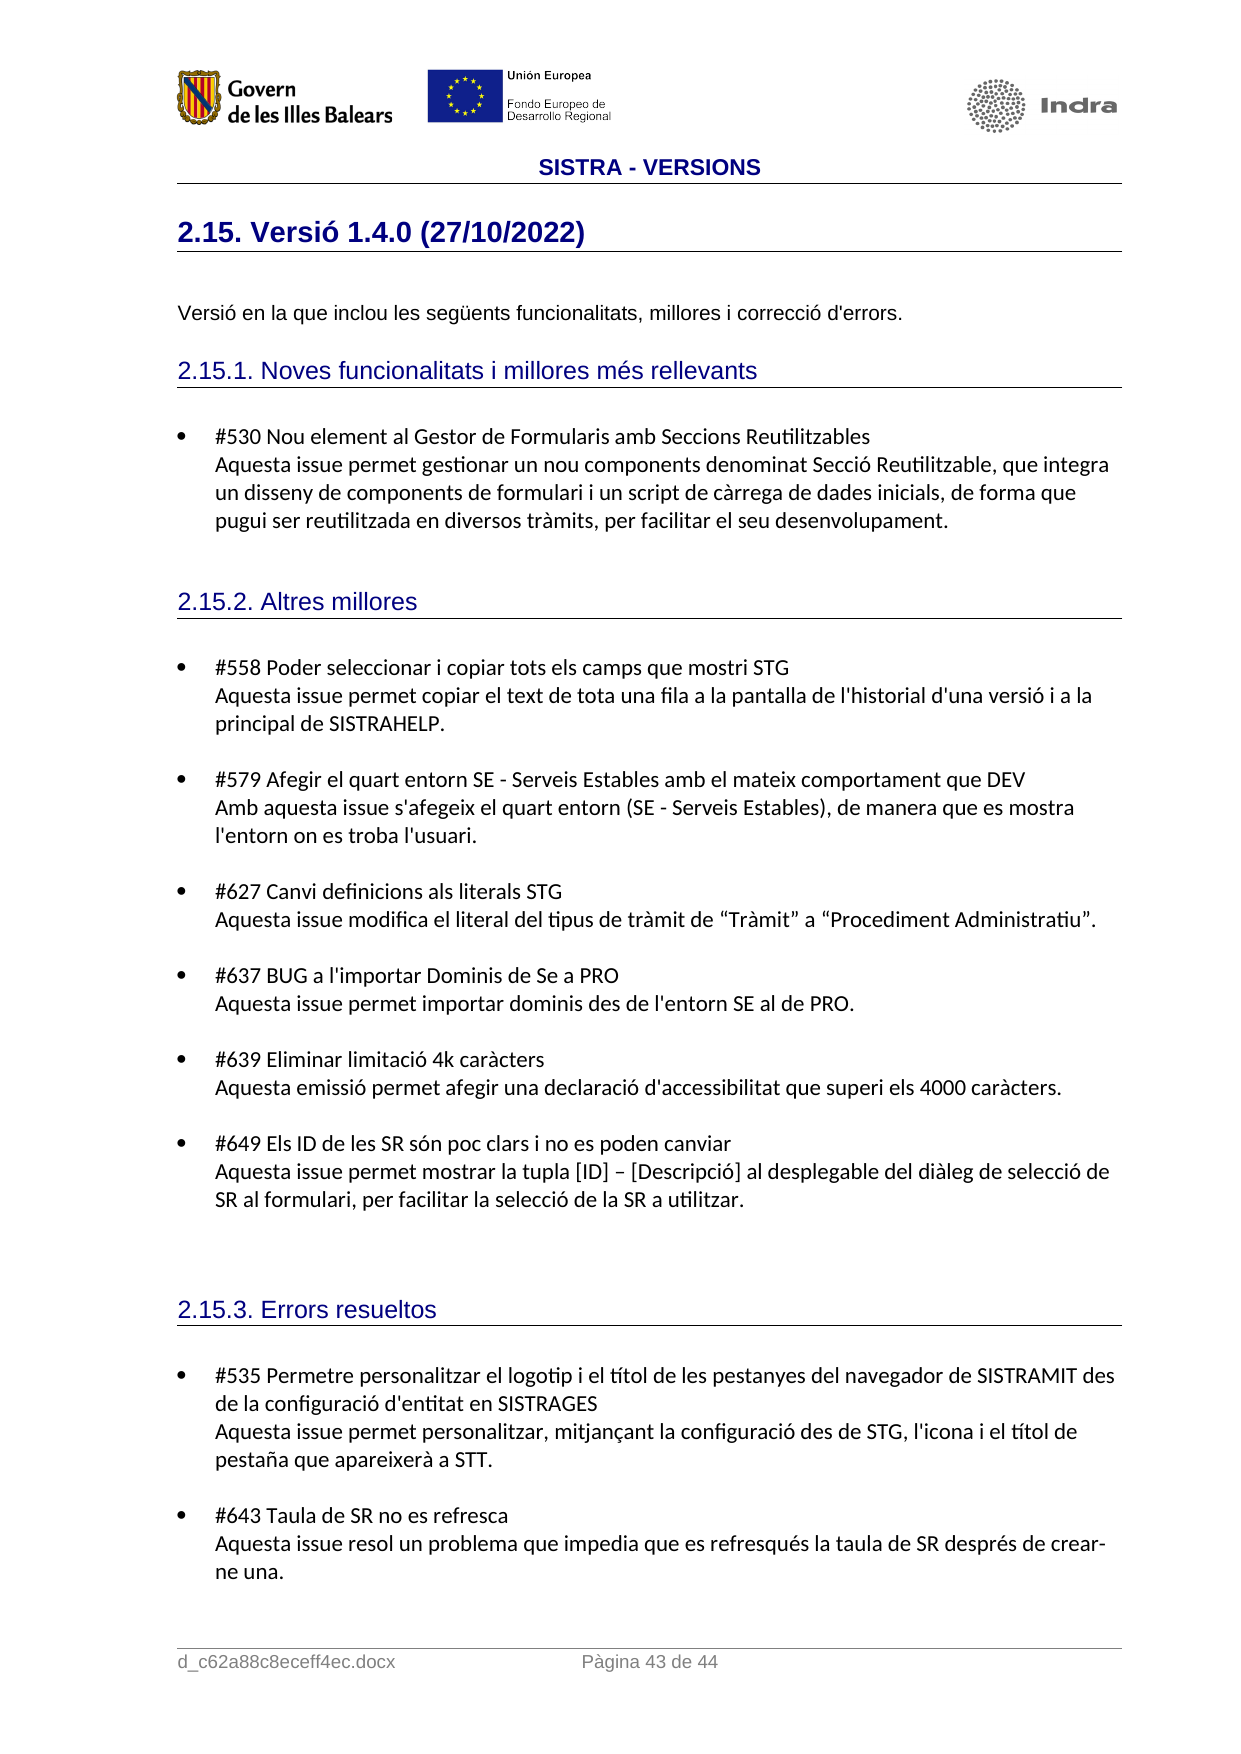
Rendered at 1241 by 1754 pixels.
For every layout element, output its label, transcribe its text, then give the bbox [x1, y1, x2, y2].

list #639 Eliminar limitació 4k caràcters [177, 1045, 1122, 1073]
list #649 Els ID de les SR són poc clars i no es poden canviar [177, 1129, 1122, 1157]
picture [176, 70, 393, 125]
list #643 Taula de SR no es refresca [177, 1501, 1122, 1529]
subtitle 2.15.3. Errors resueltos [177, 1294, 1122, 1325]
list Aquesta issue permet copiar el text de tota una fila a la pantalla de l'historial d'una versió i a la principal de SISTRAHELP. [215, 681, 1122, 737]
text Versió en la que inclou les següents funcionalitats, millores i correcció d'errors. [177, 301, 1122, 324]
list #535 Permetre personalitzar el logotip i el títol de les pestanyes del navegador de SISTRAMIT des de la configuració d'entitat en SISTRAGES [177, 1361, 1122, 1417]
list Aquesta issue permet importar dominis des de l'entorn SE al de PRO. [215, 989, 1122, 1017]
list Aquesta issue modifica el literal del tipus de tràmit de “Tràmit” a “Procediment Administratiu”. [215, 905, 1122, 933]
list Aquesta emissió permet afegir una declaració d'accessibilitat que superi els 4000 caràcters. [215, 1073, 1122, 1101]
list #637 BUG a l'importar Dominis de Se a PRO [177, 961, 1122, 989]
subtitle 2.15.2. Altres millores [177, 587, 1122, 618]
list Aquesta issue permet personalitzar, mitjançant la configuració des de STG, l'icona i el títol de pestaña que apareixerà a STT. [215, 1417, 1122, 1473]
list Aquesta issue resol un problema que impedia que es refresqués la taula de SR després de crear-ne una. [215, 1529, 1122, 1585]
picture [421, 67, 611, 125]
list #530 Nou element al Gestor de Formularis amb Seccions Reutilitzables [177, 422, 1122, 450]
list Aquesta issue permet mostrar la tupla [ID] – [Descripció] al desplegable del diàleg de selecció de SR al formulari, per facilitar la selecció de la SR a utilitzar. [215, 1157, 1122, 1213]
list Aquesta issue permet gestionar un nou components denominat Secció Reutilitzable, que integra un disseny de components de formulari i un script de càrrega de dades inicials, de forma que pugui ser reutilitzada en diversos tràmits, per facilitar el seu desenvolupament. [215, 450, 1122, 534]
list Amb aquesta issue s'afegeix el quart entorn (SE - Serveis Estables), de manera que es mostra l'entorn on es troba l'usuari. [215, 793, 1122, 849]
list #627 Canvi definicions als literals STG [177, 877, 1122, 905]
subtitle 2.15. Versió 1.4.0 (27/10/2022) [177, 215, 1122, 251]
subtitle 2.15.1. Noves funcionalitats i millores més rellevants [177, 356, 1122, 387]
list #579 Afegir el quart entorn SE - Serveis Estables amb el mateix comportament que DEV [177, 765, 1122, 793]
list #558 Poder seleccionar i copiar tots els camps que mostri STG [177, 653, 1122, 681]
